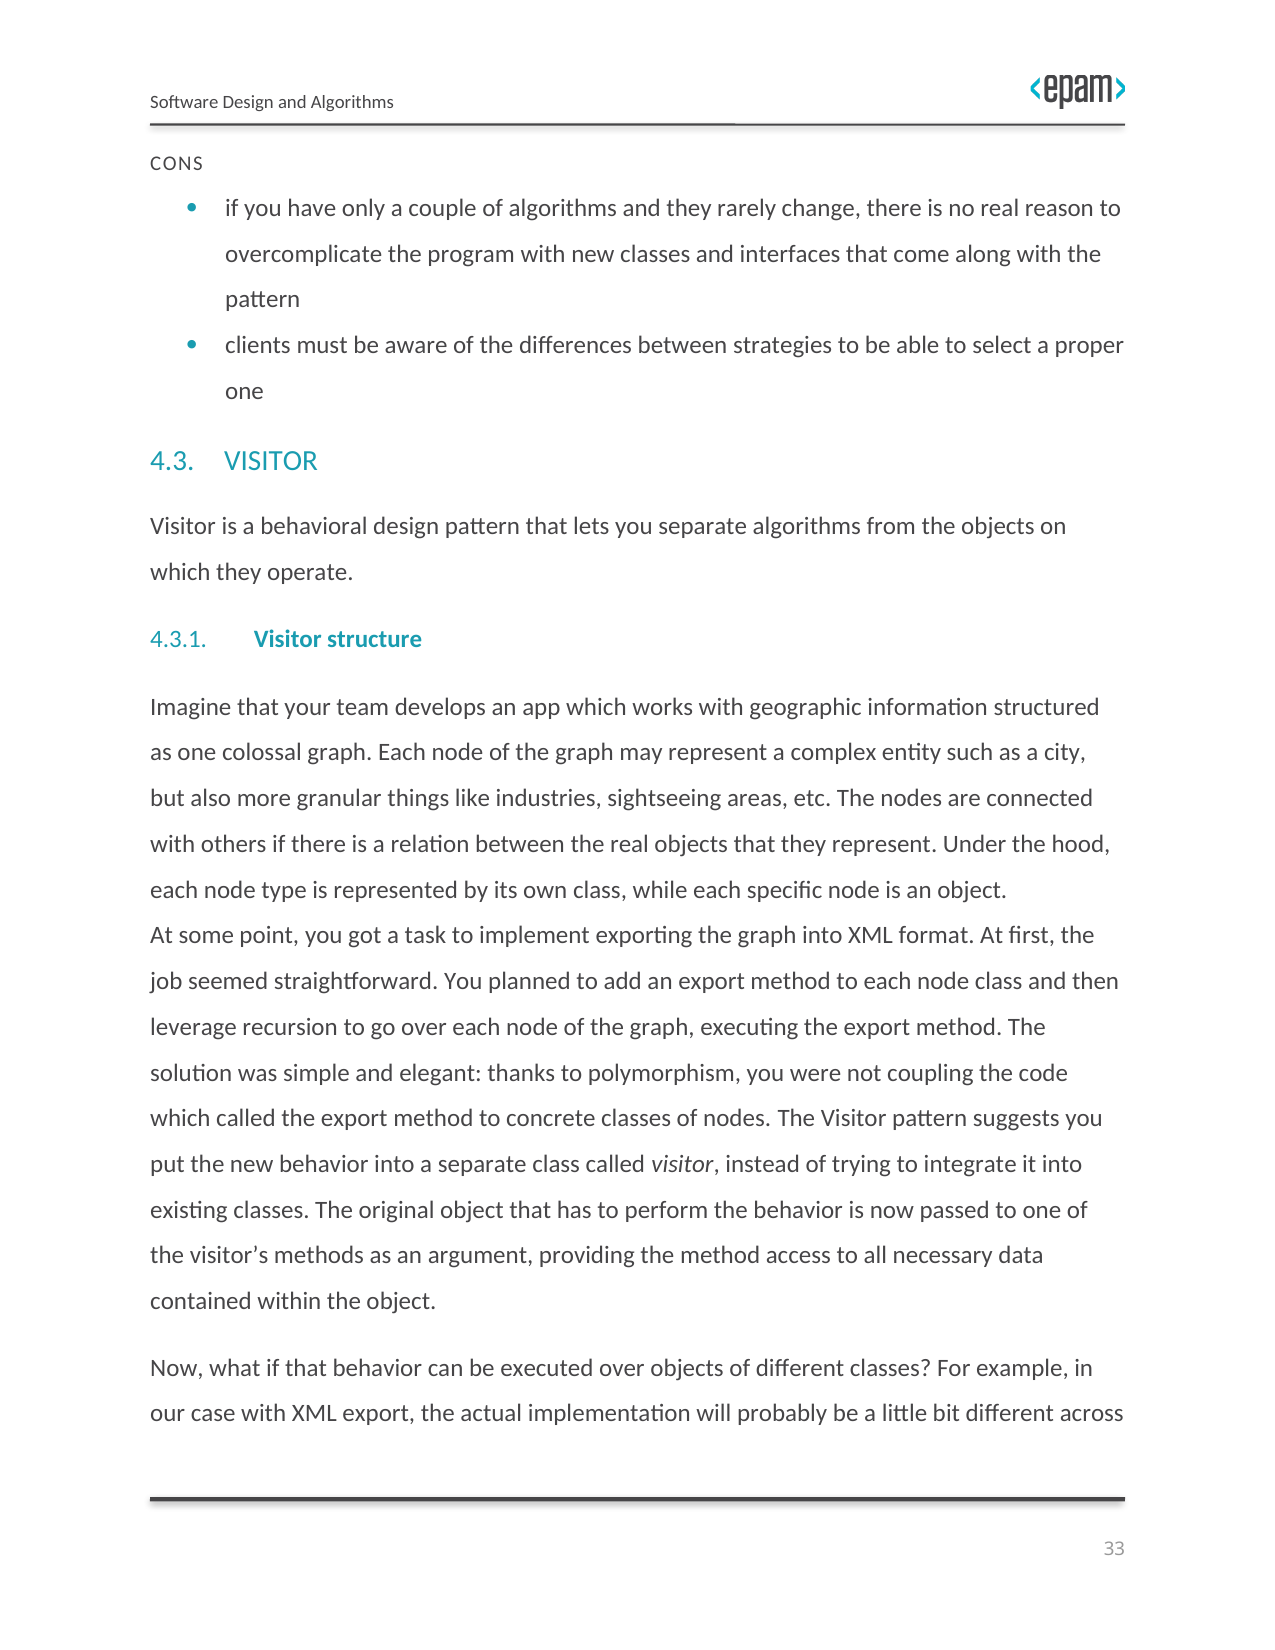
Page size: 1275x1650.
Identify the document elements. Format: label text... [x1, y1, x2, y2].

list if you have only a couple of algorithms and they rarely change, there is no real reason to overcomplicate the program with new classes and interfaces that come along with the pattern [187, 192, 1125, 314]
text Imagine that your team develops an app which works with geographic information structured as one colossal graph. Each node of the graph may represent a complex entity such as a city, but also more granular things like industries, sightseeing areas, etc. The nodes are connected with others if there is a relation between the real objects that they represent. Under the hood, each node type is represented by its own class, while each specific node is an object. At some point, you got a task to implement exporting the graph into XML format. At first, the job seemed straightforward. You planned to add an export method to each node class and then leverage recursion to go over each node of the graph, executing the export method. The solution was simple and elegant: thanks to polymorphism, you were not coupling the code which called the export method to concrete classes of nodes. The Visitor pattern suggests you put the new behavior into a separate class called visitor, instead of trying to integrate it into existing classes. The original object that has to perform the behavior is now passed to one of the visitor’s methods as an argument, providing the method access to all necessary data contained within the object. [150, 691, 1125, 1316]
list clients must be aware of the differences between strategies to be able to select a proper one [187, 329, 1125, 406]
subtitle visitor [150, 442, 1125, 477]
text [150, 1352, 1125, 1428]
text Visitor is a behavioral design pattern that lets you separate algorithms from the objects on which they operate. [150, 511, 1125, 587]
subtitle Cons [150, 150, 1125, 175]
subtitle Visitor structure [150, 623, 1125, 653]
